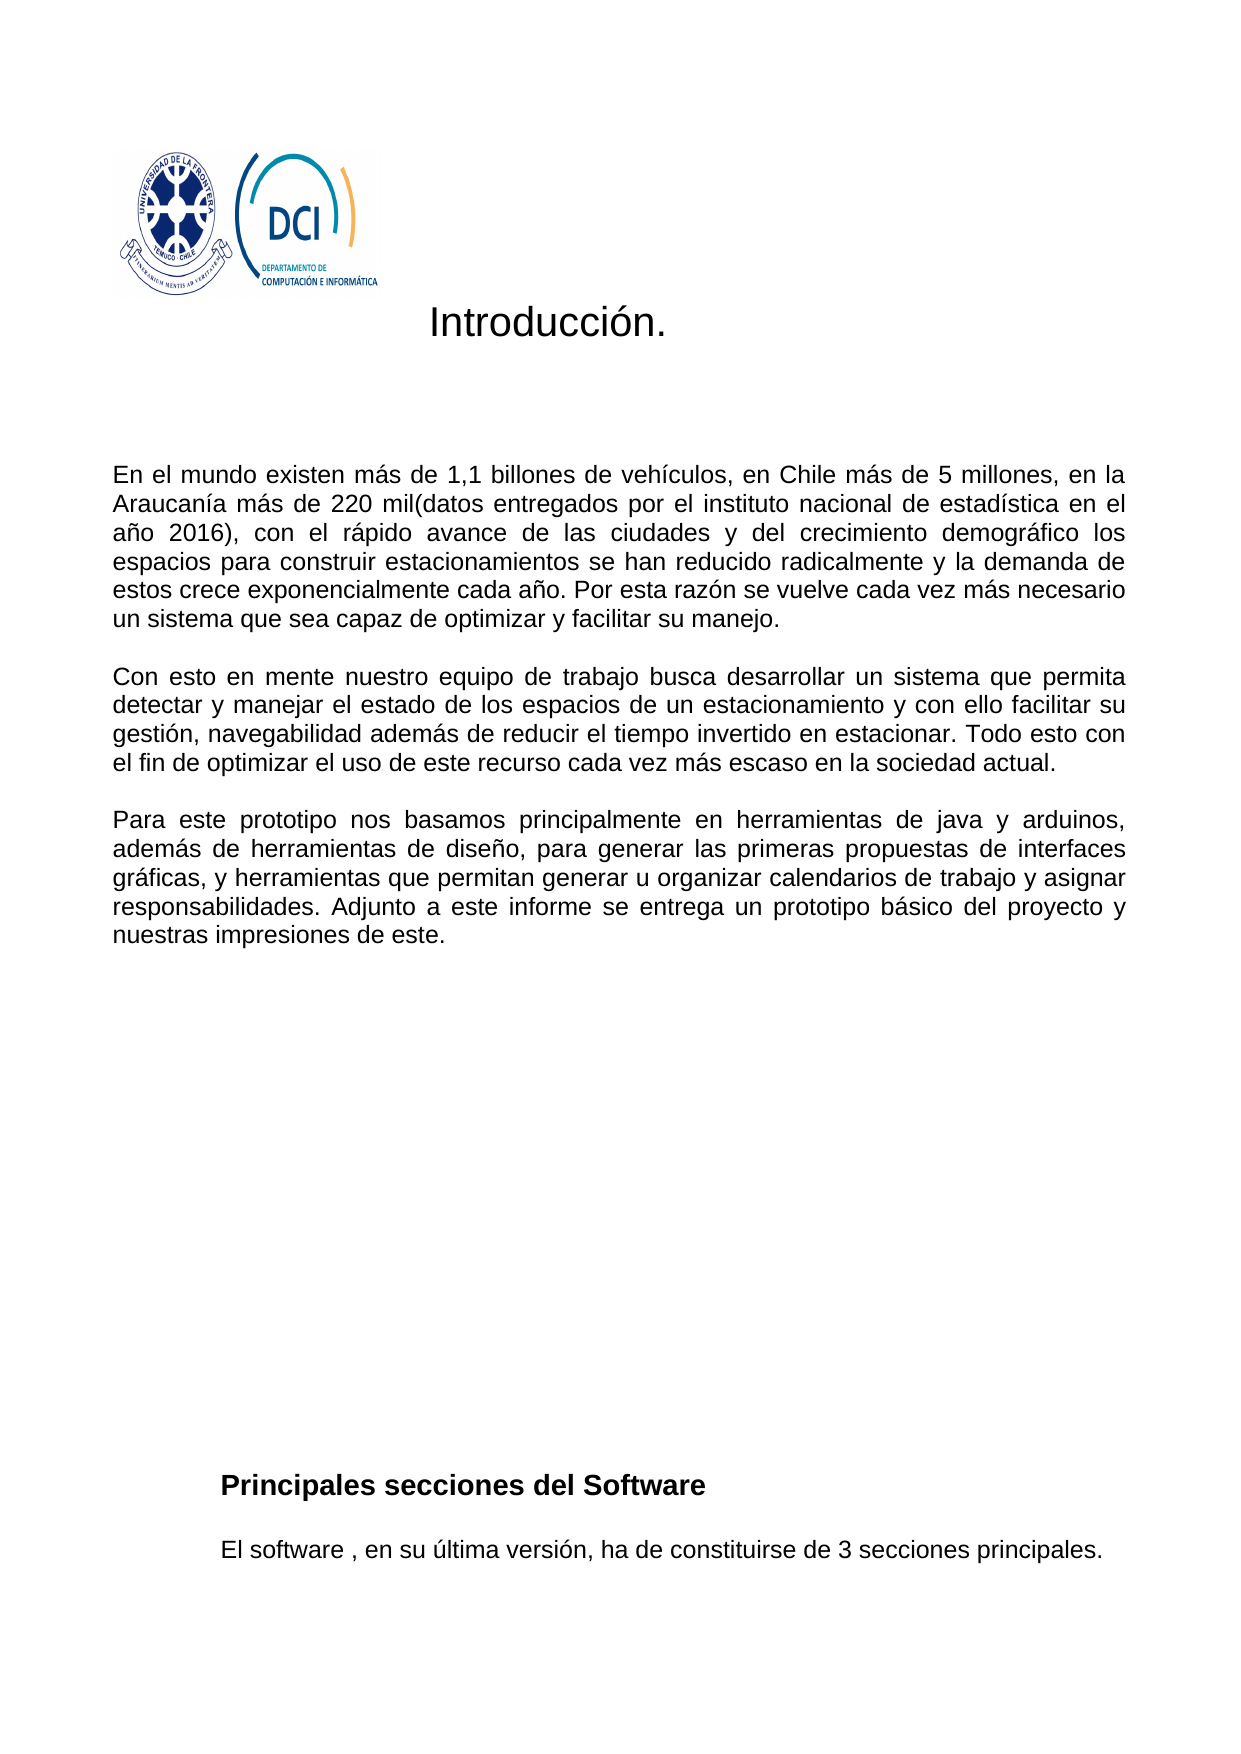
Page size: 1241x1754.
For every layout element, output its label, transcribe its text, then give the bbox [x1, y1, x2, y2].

text Introducción. [428, 297, 1128, 345]
text Principales secciones del Software [220, 1468, 1128, 1502]
text En el mundo existen más de 1,1 billones de vehículos, en Chile más de 5 millones, en la Araucanía más de 220 mil(datos entregados por el instituto nacional de estadística en el año 2016), con el rápido avance de las ciudades y del crecimiento demográfico los espacios para construir estacionamientos se han reducido radicalmente y la demanda de estos crece exponencialmente cada año. Por esta razón se vuelve cada vez más necesario un sistema que sea capaz de optimizar y facilitar su manejo. [112, 460, 1128, 633]
text Con esto en mente nuestro equipo de trabajo busca desarrollar un sistema que permita detectar y manejar el estado de los espacios de un estacionamiento y con ello facilitar su gestión, navegabilidad además de reducir el tiempo invertido en estacionar. Todo esto con el fin de optimizar el uso de este recurso cada vez más escaso en la sociedad actual. [112, 662, 1128, 777]
text El software , en su última versión, ha de constituirse de 3 secciones principales. [220, 1535, 1128, 1564]
picture [112, 150, 382, 298]
text Para este prototipo nos basamos principalmente en herramientas de java y arduinos, además de herramientas de diseño, para generar las primeras propuestas de interfaces gráficas, y herramientas que permitan generar u organizar calendarios de trabajo y asignar responsabilidades. Adjunto a este informe se entrega un prototipo básico del proyecto y nuestras impresiones de este. [112, 805, 1128, 949]
